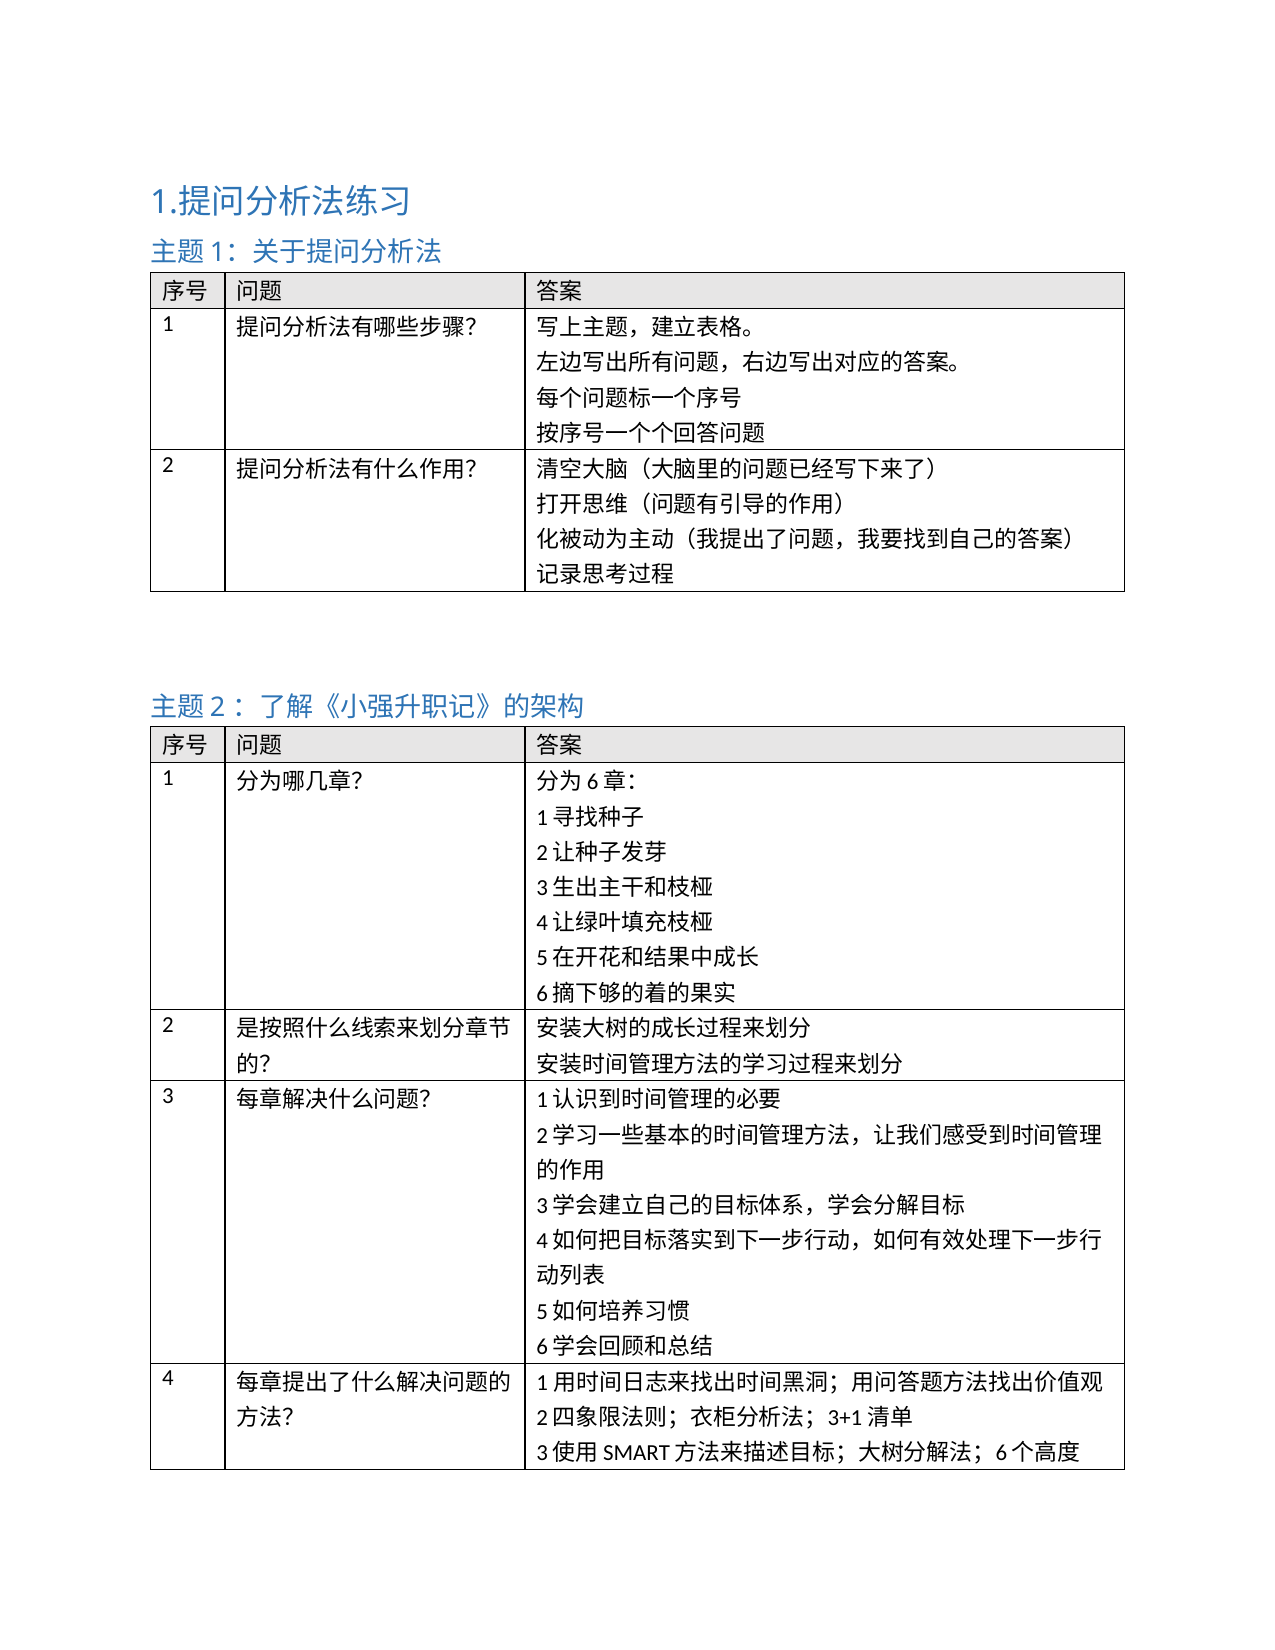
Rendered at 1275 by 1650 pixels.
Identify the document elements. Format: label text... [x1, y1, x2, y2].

table_cell 2 [151, 1010, 224, 1080]
table_cell 清空大脑（大脑里的问题已经写下来了） 打开思维（问题有引导的作用） 化被动为主动（我提出了问题，我要找到自己的答案） 记录思考过程 [526, 450, 1124, 591]
table_header 序号 [151, 727, 224, 762]
table_cell 3 [151, 1081, 224, 1362]
subtitle 主题1：关于提问分析法 [150, 230, 1125, 270]
subtitle 1.提问分析法练习 [150, 175, 1125, 223]
table_cell 2 [151, 450, 224, 591]
table_cell 每章解决什么问题？ [226, 1081, 524, 1362]
table_cell 1 [151, 309, 224, 449]
table_cell 4 [151, 1364, 224, 1469]
table_header 问题 [226, 273, 524, 308]
table_cell 分为6章： 1寻找种子 2让种子发芽 3生出主干和枝桠 4让绿叶填充枝桠 5在开花和结果中成长 6摘下够的着的果实 [526, 763, 1124, 1009]
table_header 问题 [226, 727, 524, 762]
table_cell 安装大树的成长过程来划分 安装时间管理方法的学习过程来划分 [526, 1010, 1124, 1080]
table_cell 分为哪几章？ [226, 763, 524, 1009]
table_header 答案 [526, 273, 1124, 308]
table_header 序号 [151, 273, 224, 308]
table_cell 写上主题，建立表格。 左边写出所有问题，右边写出对应的答案。 每个问题标一个序号 按序号一个个回答问题 [526, 309, 1124, 449]
table_cell 提问分析法有什么作用？ [226, 450, 524, 591]
subtitle 主题2 ：了解《小强升职记》的架构 [150, 684, 1125, 724]
table_cell 提问分析法有哪些步骤？ [226, 309, 524, 449]
table_cell 是按照什么线索来划分章节的？ [226, 1010, 524, 1080]
table_cell 1认识到时间管理的必要 2学习一些基本的时间管理方法，让我们感受到时间管理的作用 3学会建立自己的目标体系，学会分解目标 4如何把目标落实到下一步行动，如何有效处理下一步行动列表 5如何培养习惯 6学会回顾和总结 [526, 1081, 1124, 1362]
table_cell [526, 1364, 1124, 1469]
table_cell 1 [151, 763, 224, 1009]
table_header 答案 [526, 727, 1124, 762]
table_cell 每章提出了什么解决问题的方法？ [226, 1364, 524, 1469]
